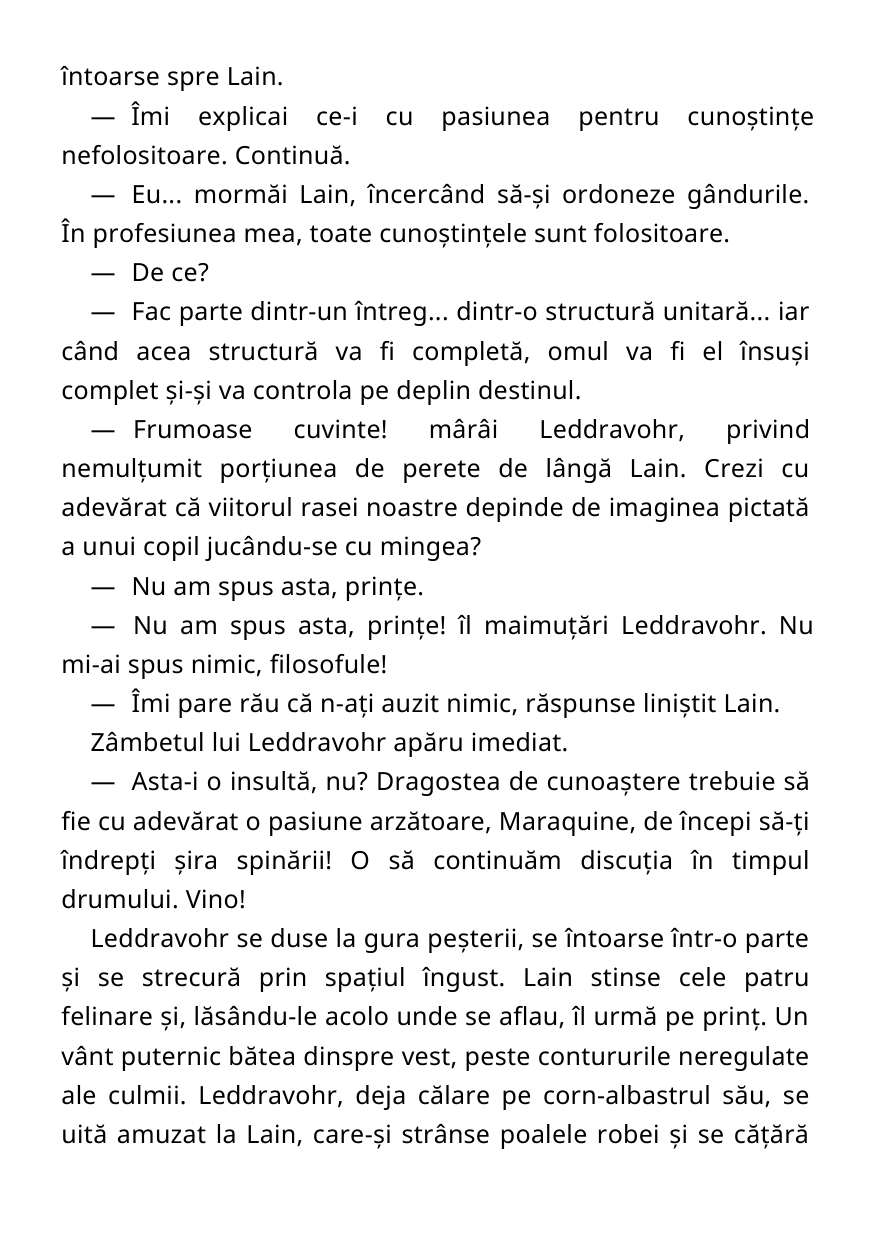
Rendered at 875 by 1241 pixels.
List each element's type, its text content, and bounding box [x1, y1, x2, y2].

text — Nu am spus asta, prinţe! îl maimuţări Leddravohr. Nu mi-ai spus nimic, filosofule! [61, 607, 815, 681]
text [61, 921, 811, 1151]
text — Frumoase cuvinte! mârâi Leddravohr, privind nemulţumit porţiunea de perete de lângă Lain. Crezi cu adevărat că viitorul rasei noastre depinde de imaginea pictată a unui copil jucându-se cu mingea? [61, 412, 811, 563]
text — Îmi pare rău că n-aţi auzit nimic, răspunse liniştit Lain. [61, 686, 815, 720]
text — De ce? [61, 255, 815, 289]
text — Nu am spus asta, prinţe. [61, 568, 815, 602]
text Zâmbetul lui Leddravohr apăru imediat. [61, 725, 815, 759]
text — Fac parte dintr-un întreg... dintr-o structură unitară... iar când acea structură va fi completă, omul va fi el însuşi complet şi-şi va controla pe deplin destinul. [61, 294, 811, 406]
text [61, 59, 811, 93]
text — Eu... mormăi Lain, încercând să-şi ordoneze gândurile. În profesiunea mea, toate cunoştinţele sunt folositoare. [61, 177, 811, 250]
text — Îmi explicai ce-i cu pasiunea pentru cunoştinţe nefolositoare. Continuă. [61, 98, 815, 171]
text — Asta-i o insultă, nu? Dragostea de cunoaştere trebuie să fie cu adevărat o pasiune arzătoare, Maraquine, de începi să-ţi îndrepţi şira spinării! O să continuăm discuţia în timpul drumului. Vino! [61, 764, 811, 916]
